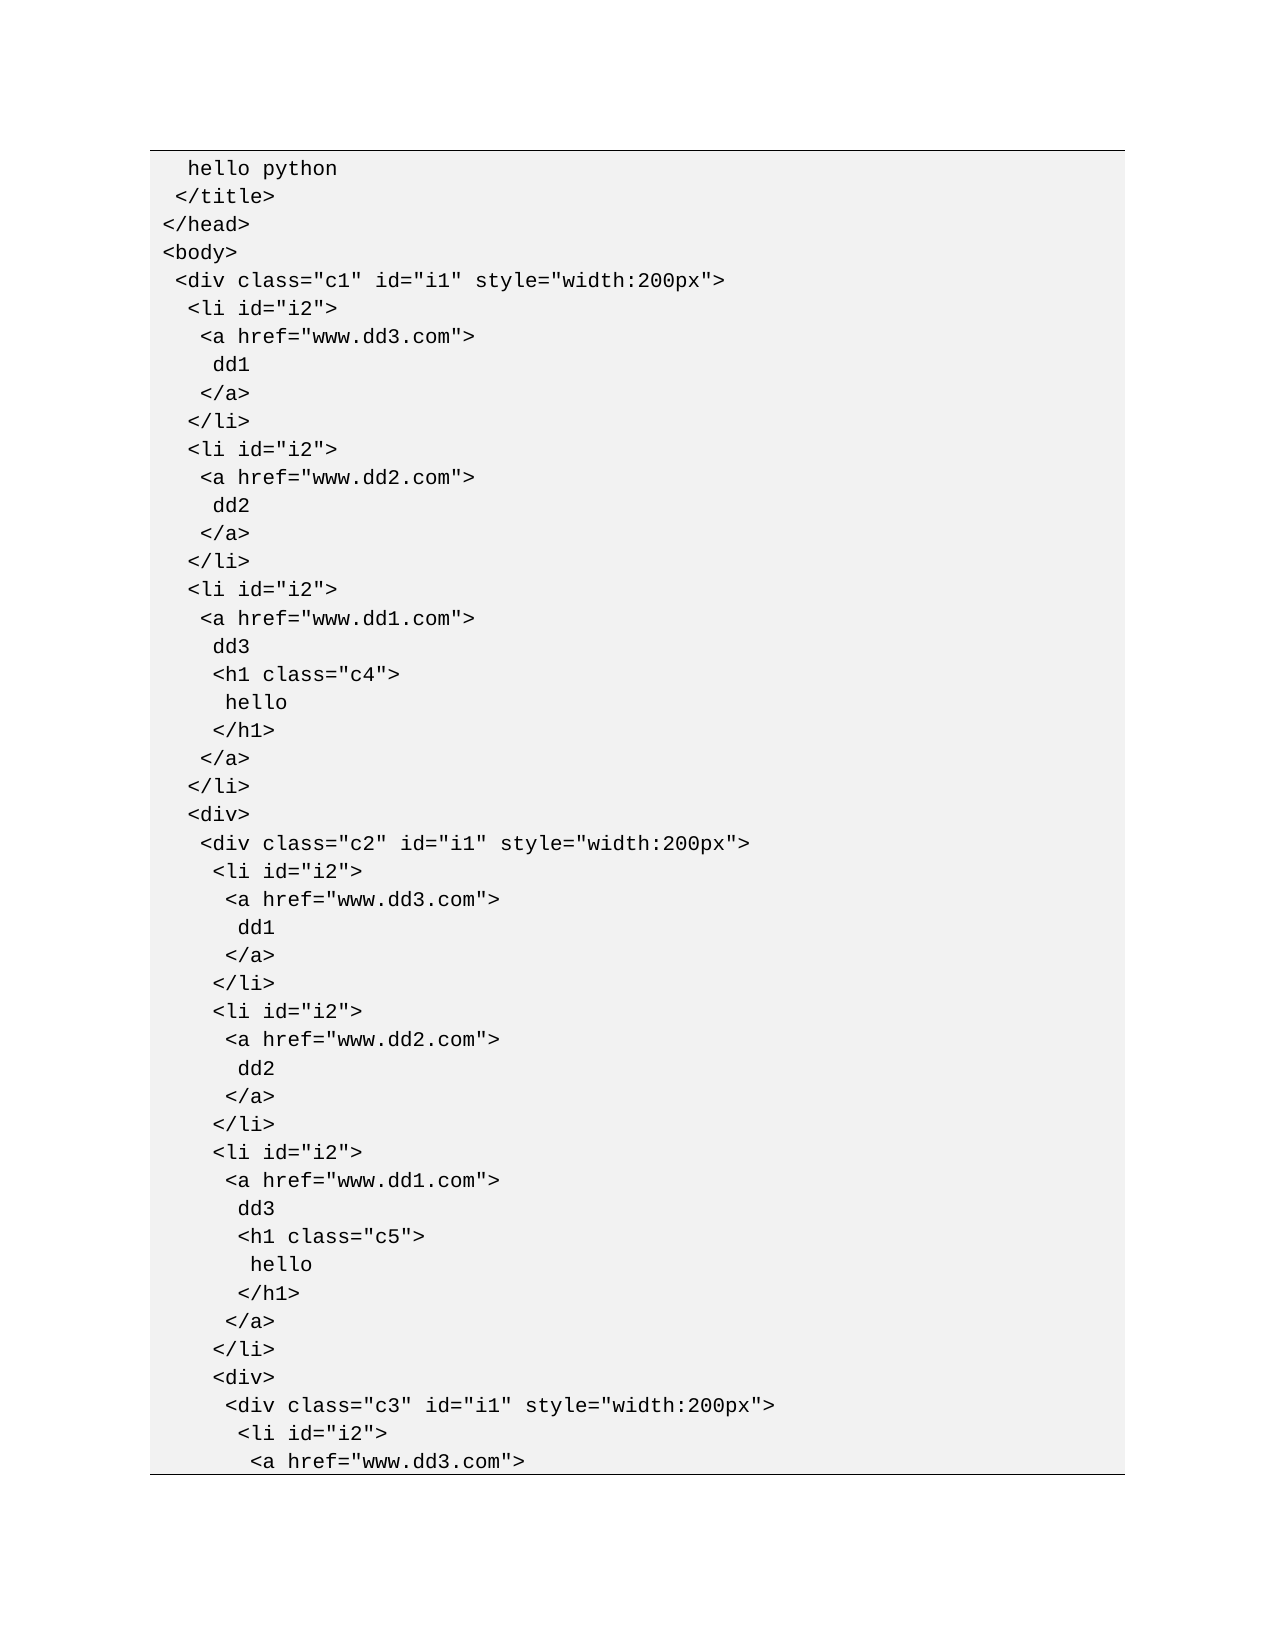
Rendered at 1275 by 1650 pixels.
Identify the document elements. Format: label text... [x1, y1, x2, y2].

text </a> [150, 1081, 1125, 1109]
text </li> [150, 969, 1125, 997]
text dd3 [150, 1194, 1125, 1222]
text <li id="i2"> [150, 856, 1125, 884]
text <div class="c2" id="i1" style="width:200px"> [150, 828, 1125, 856]
text <li id="i2"> [150, 997, 1125, 1025]
text </title> [150, 181, 1125, 209]
text </h1> [150, 716, 1125, 744]
text <li id="i2"> [150, 1137, 1125, 1166]
text dd1 [150, 912, 1125, 941]
text <body> [150, 237, 1125, 266]
text </li> [150, 547, 1125, 575]
text <div> [150, 800, 1125, 828]
text </a> [150, 378, 1125, 406]
text </h1> [150, 1278, 1125, 1306]
text <li id="i2"> [150, 575, 1125, 603]
text <a href="www.dd2.com"> [150, 1025, 1125, 1053]
text dd3 [150, 631, 1125, 659]
text </li> [150, 772, 1125, 800]
text <div class="c3" id="i1" style="width:200px"> [150, 1391, 1125, 1419]
text <a href="www.dd3.com"> [150, 322, 1125, 350]
text <h1 class="c4"> [150, 659, 1125, 687]
text dd2 [150, 1053, 1125, 1081]
text </a> [150, 941, 1125, 969]
text <a href="www.dd3.com"> [150, 884, 1125, 912]
text </a> [150, 744, 1125, 772]
text <h1 class="c5"> [150, 1222, 1125, 1250]
text </li> [150, 1109, 1125, 1137]
text </a> [150, 1306, 1125, 1334]
text <a href="www.dd1.com"> [150, 1166, 1125, 1194]
text <li id="i2"> [150, 434, 1125, 462]
text dd2 [150, 491, 1125, 519]
text </head> [150, 209, 1125, 237]
text <div> [150, 1362, 1125, 1391]
text hello [150, 687, 1125, 716]
text hello python [150, 151, 1125, 181]
text <a href="www.dd1.com"> [150, 603, 1125, 631]
text dd1 [150, 350, 1125, 378]
text </li> [150, 1334, 1125, 1362]
text <li id="i2"> [150, 294, 1125, 322]
text hello [150, 1250, 1125, 1278]
text <a href="www.dd3.com"> [150, 1447, 1125, 1474]
text </a> [150, 519, 1125, 547]
text </li> [150, 406, 1125, 434]
text <div class="c1" id="i1" style="width:200px"> [150, 266, 1125, 294]
text <a href="www.dd2.com"> [150, 462, 1125, 491]
text <li id="i2"> [150, 1419, 1125, 1447]
